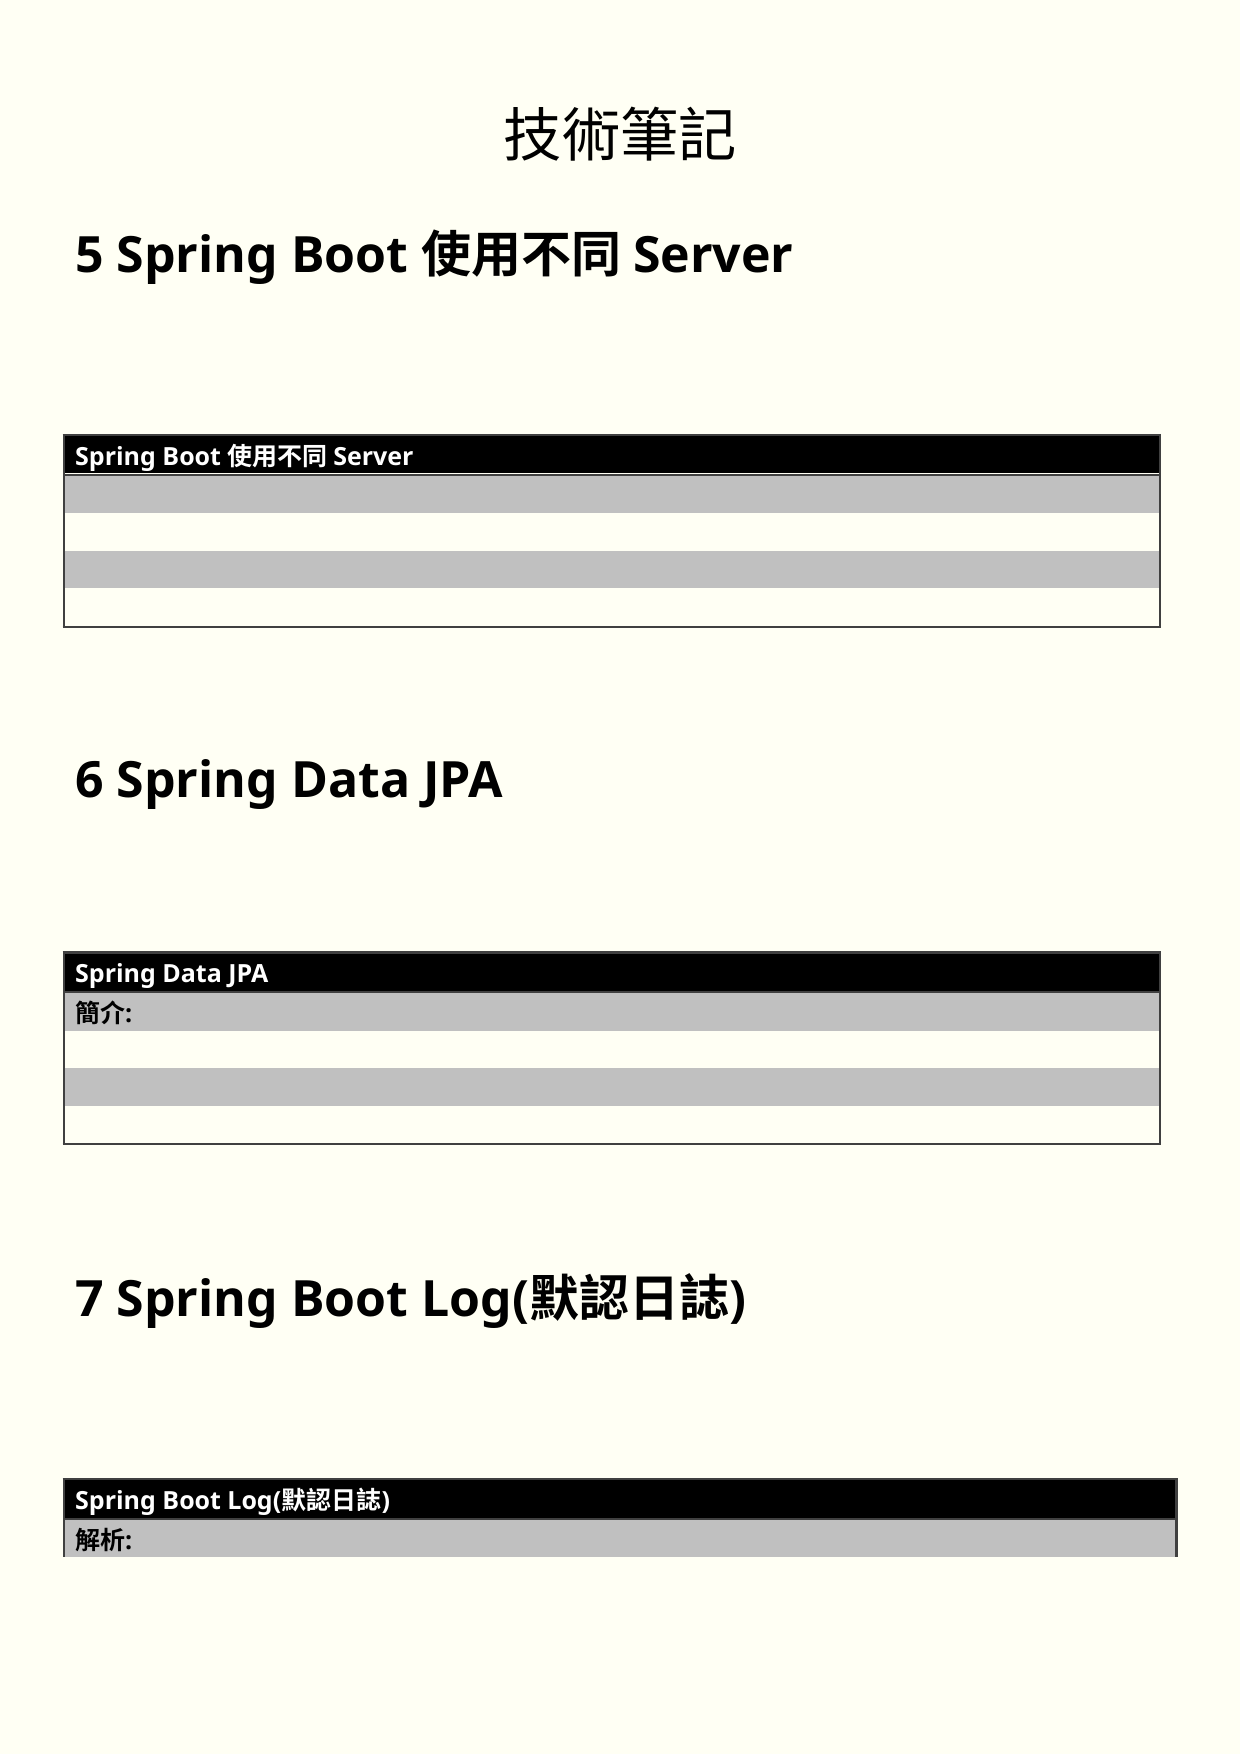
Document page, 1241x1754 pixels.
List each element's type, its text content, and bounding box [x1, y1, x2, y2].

table_cell 簡介: [65, 993, 1159, 1031]
subtitle 5 Spring Boot 使用不同 Server [75, 213, 1165, 288]
subtitle 6 Spring Data JPA [75, 740, 1165, 815]
table_header Spring Boot 使用不同 Server [65, 436, 1159, 473]
table_header Spring Data JPA [65, 954, 1159, 991]
table_cell [65, 1068, 1159, 1106]
table_cell [65, 476, 1159, 513]
subtitle 7 Spring Boot Log(默認日誌) [75, 1258, 1165, 1333]
table_cell 解析: [65, 1520, 1175, 1557]
table_cell [65, 513, 1159, 551]
table_cell [65, 588, 1159, 626]
table_cell [65, 1106, 1159, 1143]
table_cell [65, 1031, 1159, 1068]
table_cell [65, 551, 1159, 588]
table_header Spring Boot Log(默認日誌) [65, 1480, 1175, 1518]
